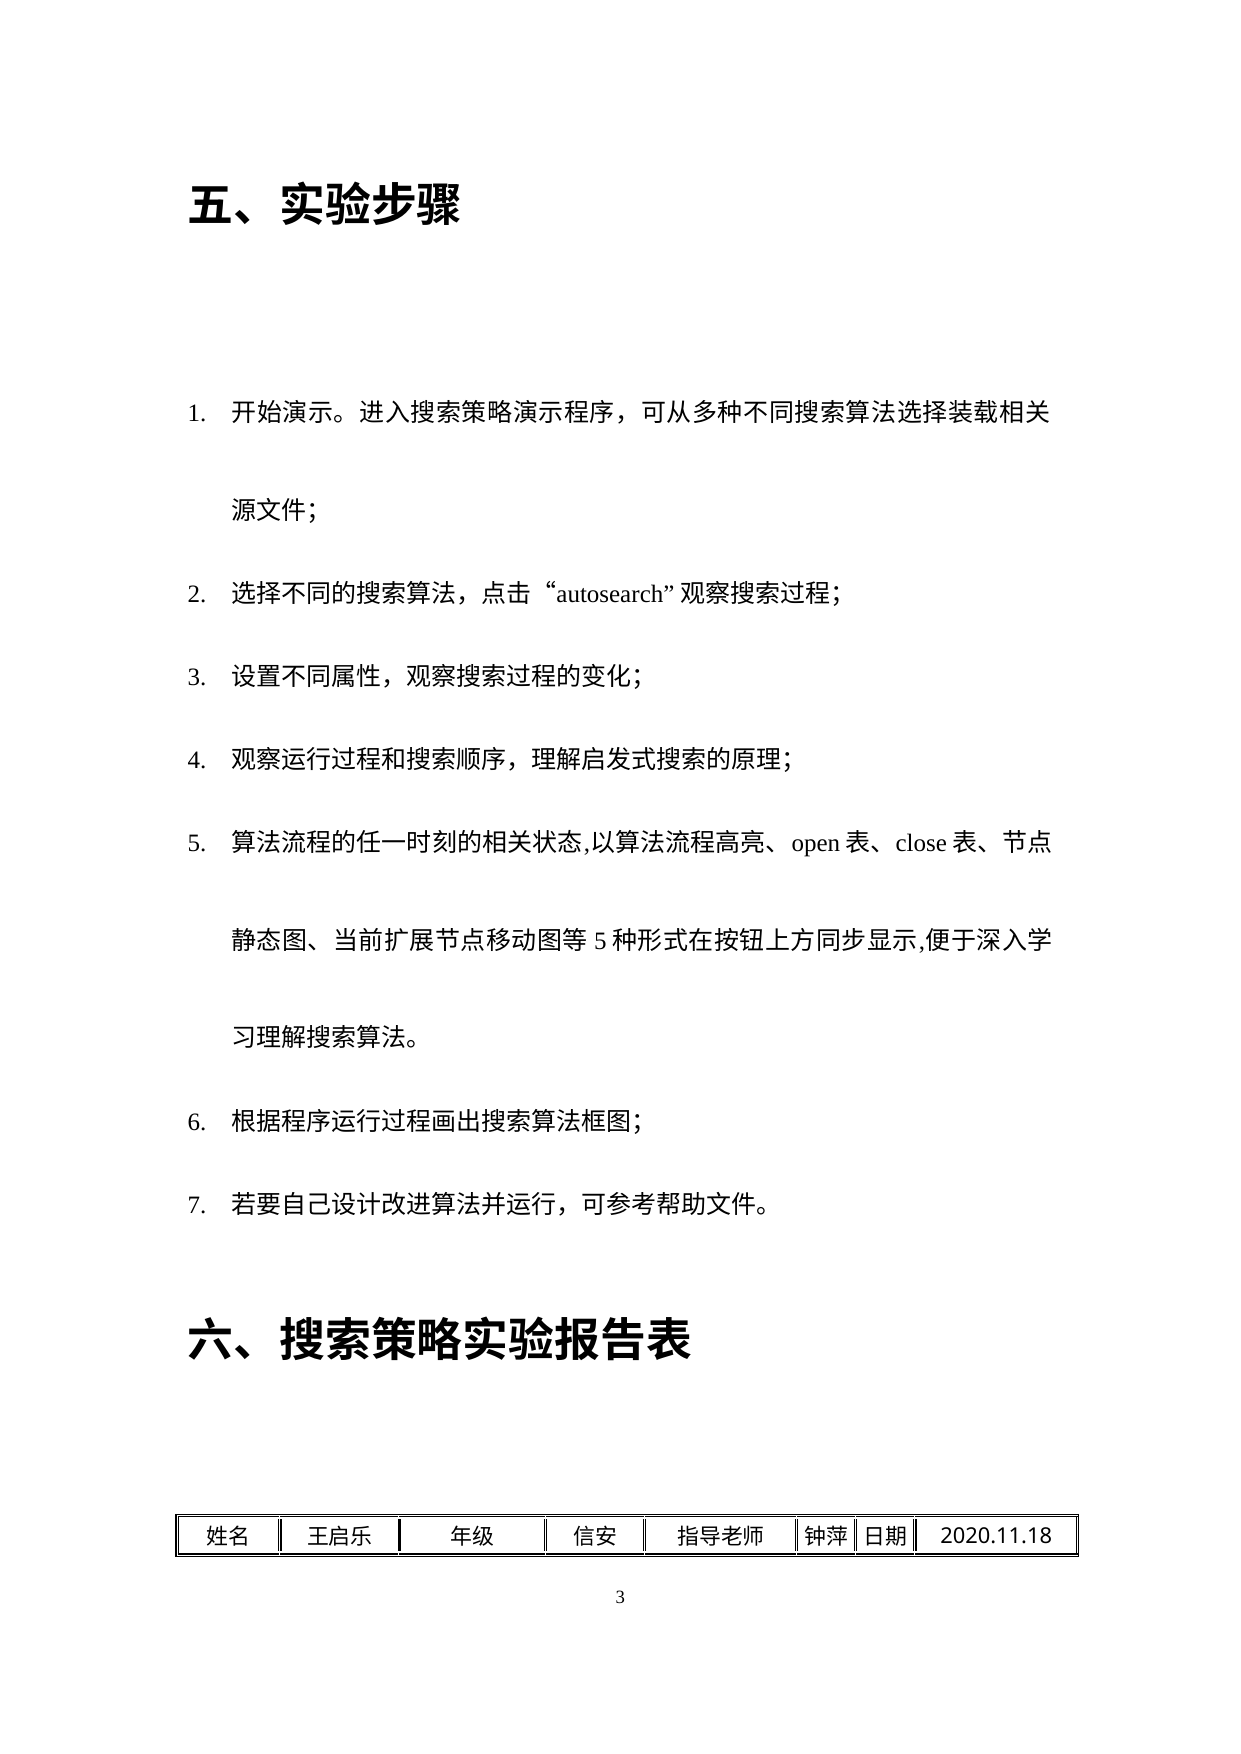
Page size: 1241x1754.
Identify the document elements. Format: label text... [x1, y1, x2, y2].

list 根据程序运行过程画出搜索算法框图； [187, 1087, 1053, 1152]
table_header 信安1802班 [546, 1517, 645, 1553]
table_header 年级 [399, 1517, 546, 1553]
table_header 王启乐 [280, 1515, 399, 1553]
table_header 钟萍 [797, 1517, 856, 1553]
subtitle 五、实验步骤 [187, 153, 1053, 251]
list 选择不同的搜索算法，点击“autosearch” 观察搜索过程； [187, 559, 1053, 624]
list 观察运行过程和搜索顺序，理解启发式搜索的原理； [187, 725, 1053, 790]
list 开始演示。进入搜索策略演示程序，可从多种不同搜索算法选择装载相关源文件； [187, 378, 1053, 541]
table_header 姓名 [177, 1515, 280, 1553]
subtitle 六、搜索策略实验报告表 [187, 1288, 1053, 1386]
list 设置不同属性，观察搜索过程的变化； [187, 642, 1053, 707]
list 若要自己设计改进算法并运行，可参考帮助文件。 [187, 1170, 1053, 1235]
table_header 2020.11.18 [915, 1517, 1076, 1553]
table_header 指导老师 [645, 1517, 797, 1553]
list 算法流程的任一时刻的相关状态,以算法流程高亮、open表、close表、节点静态图、当前扩展节点移动图等5种形式在按钮上方同步显示,便于深入学习理解搜索算法。 [187, 808, 1053, 1068]
table_header 日期 [856, 1515, 915, 1553]
